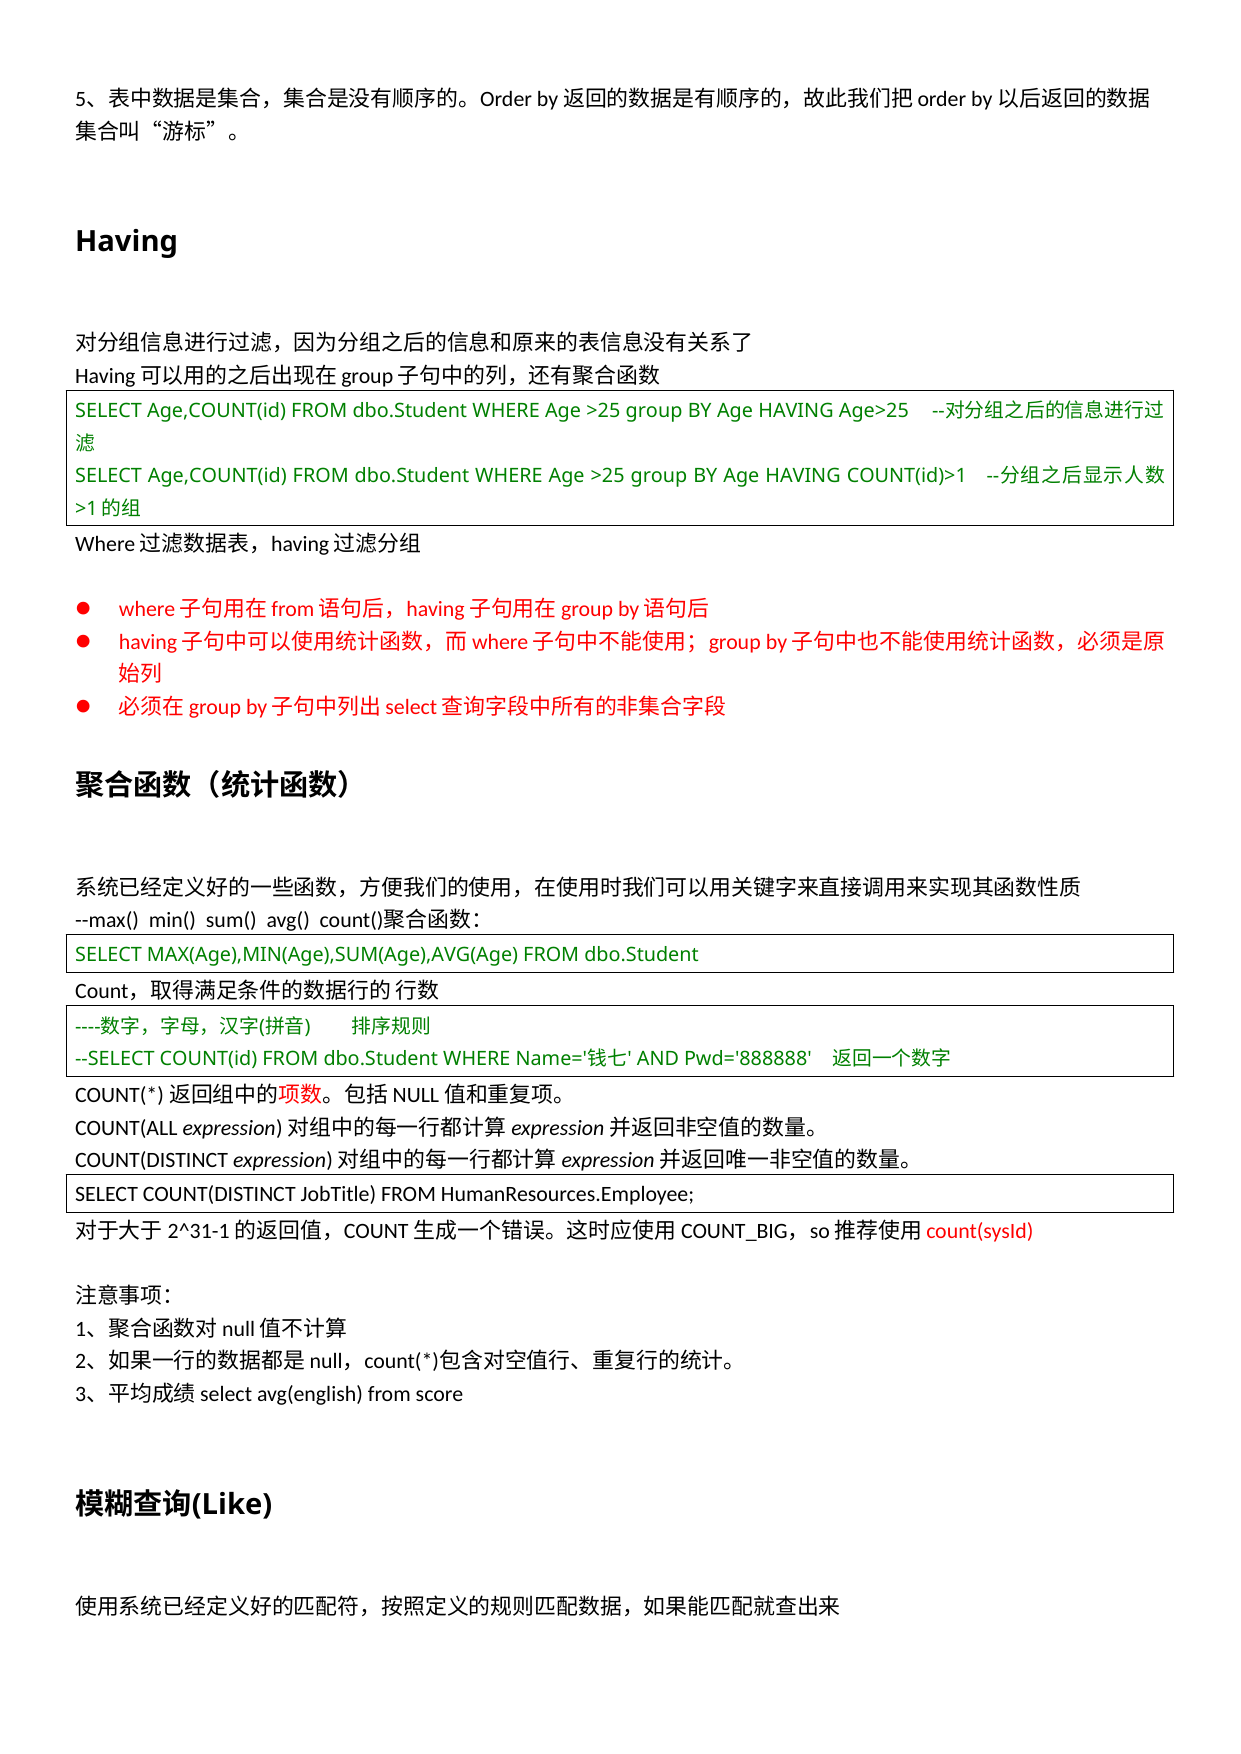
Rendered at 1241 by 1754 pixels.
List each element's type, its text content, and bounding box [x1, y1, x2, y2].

text 对分组信息进行过滤，因为分组之后的信息和原来的表信息没有关系了 [75, 325, 1165, 357]
text 3、平均成绩select avg(english) from score [75, 1375, 1165, 1408]
text SELECT Age,COUNT(id) FROM dbo.Student WHERE Age >25 group BY Age HAVING COUNT(id)>1 --分组之后显示人数>1的组 [67, 455, 1173, 525]
text 注意事项： [75, 1278, 1165, 1310]
list having子句中可以使用统计函数，而where子句中不能使用；group by子句中也不能使用统计函数，必须是原始列 [75, 623, 1165, 688]
text COUNT(DISTINCT expression) 对组中的每一行都计算 expression 并返回唯一非空值的数量。 [75, 1142, 1165, 1174]
text 对于大于 2^31-1 的返回值，COUNT 生成一个错误。这时应使用 COUNT_BIG，so推荐使用count(sysId) [75, 1213, 1165, 1245]
text 5、表中数据是集合，集合是没有顺序的。Order by 返回的数据是有顺序的，故此我们把order by 以后返回的数据集合叫“游标”。 [75, 81, 1165, 146]
subtitle 聚合函数（统计函数） [75, 750, 1165, 815]
text SELECT Age,COUNT(id) FROM dbo.Student WHERE Age >25 group BY Age HAVING Age>25 --对分组之后的信息进行过滤 [67, 391, 1173, 455]
text SELECT COUNT(DISTINCT JobTitle) FROM HumanResources.Employee; [67, 1175, 1173, 1212]
list where子句用在from语句后，having子句用在group by语句后 [75, 591, 1165, 623]
text Having可以用的之后出现在group子句中的列，还有聚合函数 [75, 357, 1165, 390]
text COUNT(ALL expression) 对组中的每一行都计算 expression 并返回非空值的数量。 [75, 1109, 1165, 1142]
text --SELECT COUNT(id) FROM dbo.Student WHERE Name='钱七' AND Pwd='888888' 返回一个数字 [67, 1038, 1173, 1076]
text SELECT MAX(Age),MIN(Age),SUM(Age),AVG(Age) FROM dbo.Student [67, 935, 1173, 972]
text --max() min() sum() avg() count()聚合函数： [75, 902, 1165, 934]
text Count，取得满足条件的数据行的 行数 [75, 973, 1165, 1005]
subtitle Having [75, 207, 1165, 272]
text 系统已经定义好的一些函数，方便我们的使用，在使用时我们可以用关键字来直接调用来实现其函数性质 [75, 869, 1165, 902]
text 使用系统已经定义好的匹配符，按照定义的规则匹配数据，如果能匹配就查出来 [75, 1588, 1165, 1621]
subtitle 模糊查询(Like) [75, 1469, 1165, 1534]
text 1、聚合函数对null值不计算 [75, 1310, 1165, 1343]
text ----数字，字母，汉字(拼音) 排序规则 [67, 1006, 1173, 1038]
text COUNT(*) 返回组中的项数。包括 NULL 值和重复项。 [75, 1077, 1165, 1109]
text 2、如果一行的数据都是null，count(*)包含对空值行、重复行的统计。 [75, 1343, 1165, 1375]
list 必须在group by子句中列出select查询字段中所有的非集合字段 [75, 688, 1165, 721]
text Where过滤数据表，having过滤分组 [75, 526, 1165, 558]
